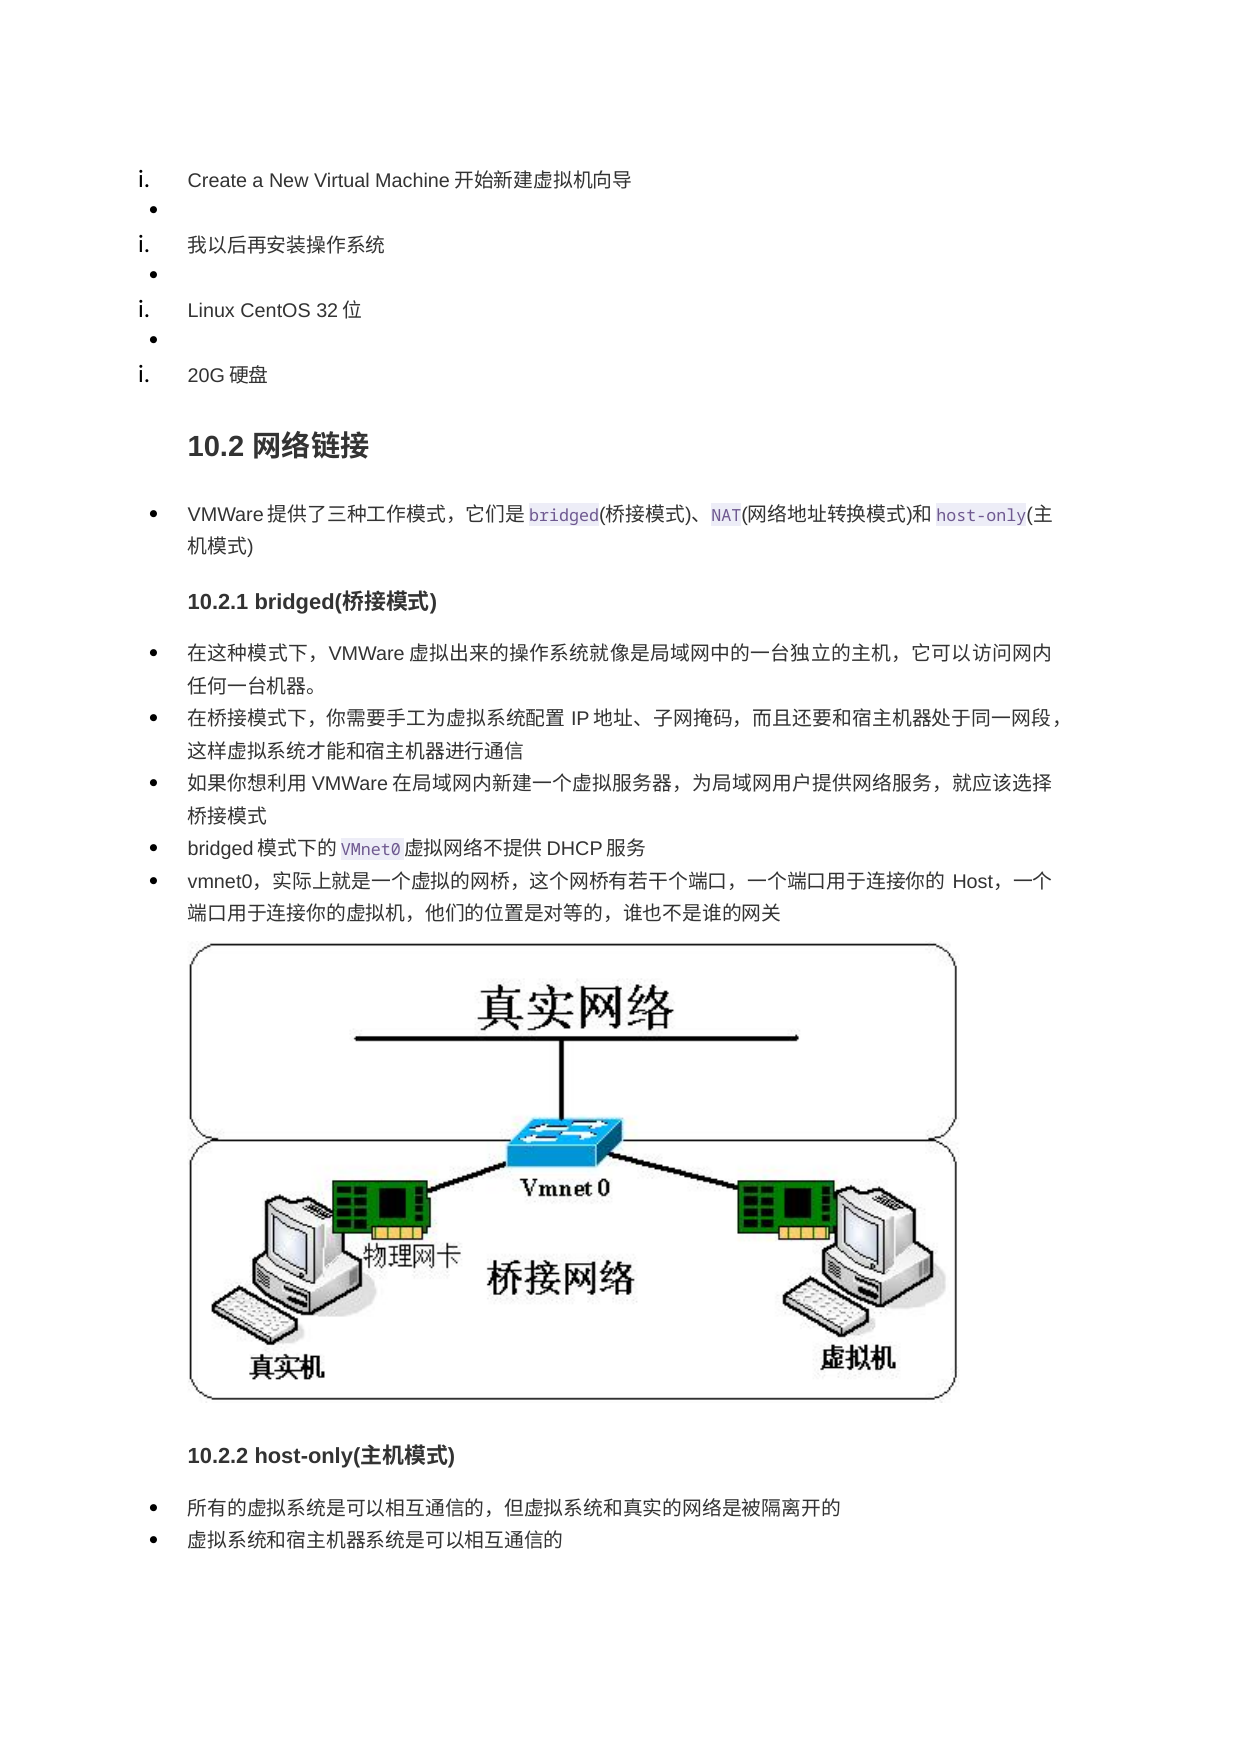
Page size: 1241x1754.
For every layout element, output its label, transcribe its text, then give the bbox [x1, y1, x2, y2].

list 虚拟系统和宿主机器系统是可以相互通信的 [150, 1523, 1053, 1555]
subtitle 10.2.2 host-only(主机模式) [448, 1438, 1053, 1470]
list bridged模式下的VMnet0虚拟网络不提供DHCP服务 [150, 831, 1053, 863]
list Linux CentOS 32位 [150, 292, 1053, 324]
list 在这种模式下，VMWare虚拟出来的操作系统就像是局域网中的一台独立的主机，它可以访问网内任何一台机器。 [150, 636, 1053, 701]
list 所有的虚拟系统是可以相互通信的，但虚拟系统和真实的网络是被隔离开的 [150, 1490, 1053, 1523]
list 在桥接模式下，你需要手工为虚拟系统配置IP地址、子网掩码，而且还要和宿主机器处于同一网段，这样虚拟系统才能和宿主机器进行通信 [150, 701, 1053, 766]
list vmnet0，实际上就是一个虚拟的网桥，这个网桥有若干个端口，一个端口用于连接你的Host，一个端口用于连接你的虚拟机，他们的位置是对等的，谁也不是谁的网关 [150, 863, 1053, 928]
list 如果你想利用VMWare在局域网内新建一个虚拟服务器，为局域网用户提供网络服务，就应该选择桥接模式 [150, 766, 1053, 831]
list VMWare提供了三种工作模式，它们是bridged(桥接模式)、NAT(网络地址转换模式)和host-only(主机模式) [150, 496, 1053, 561]
subtitle 10.2.1 bridged(桥接模式) [187, 583, 1053, 616]
list 我以后再安装操作系统 [150, 227, 1053, 259]
list Create a New Virtual Machine开始新建虚拟机向导 [150, 162, 1053, 194]
picture [187, 941, 960, 1403]
list 20G硬盘 [150, 357, 1053, 389]
subtitle 10.2.2 host-only(主机模式) [187, 1438, 360, 1470]
subtitle 10.2 网络链接 [187, 411, 1053, 476]
